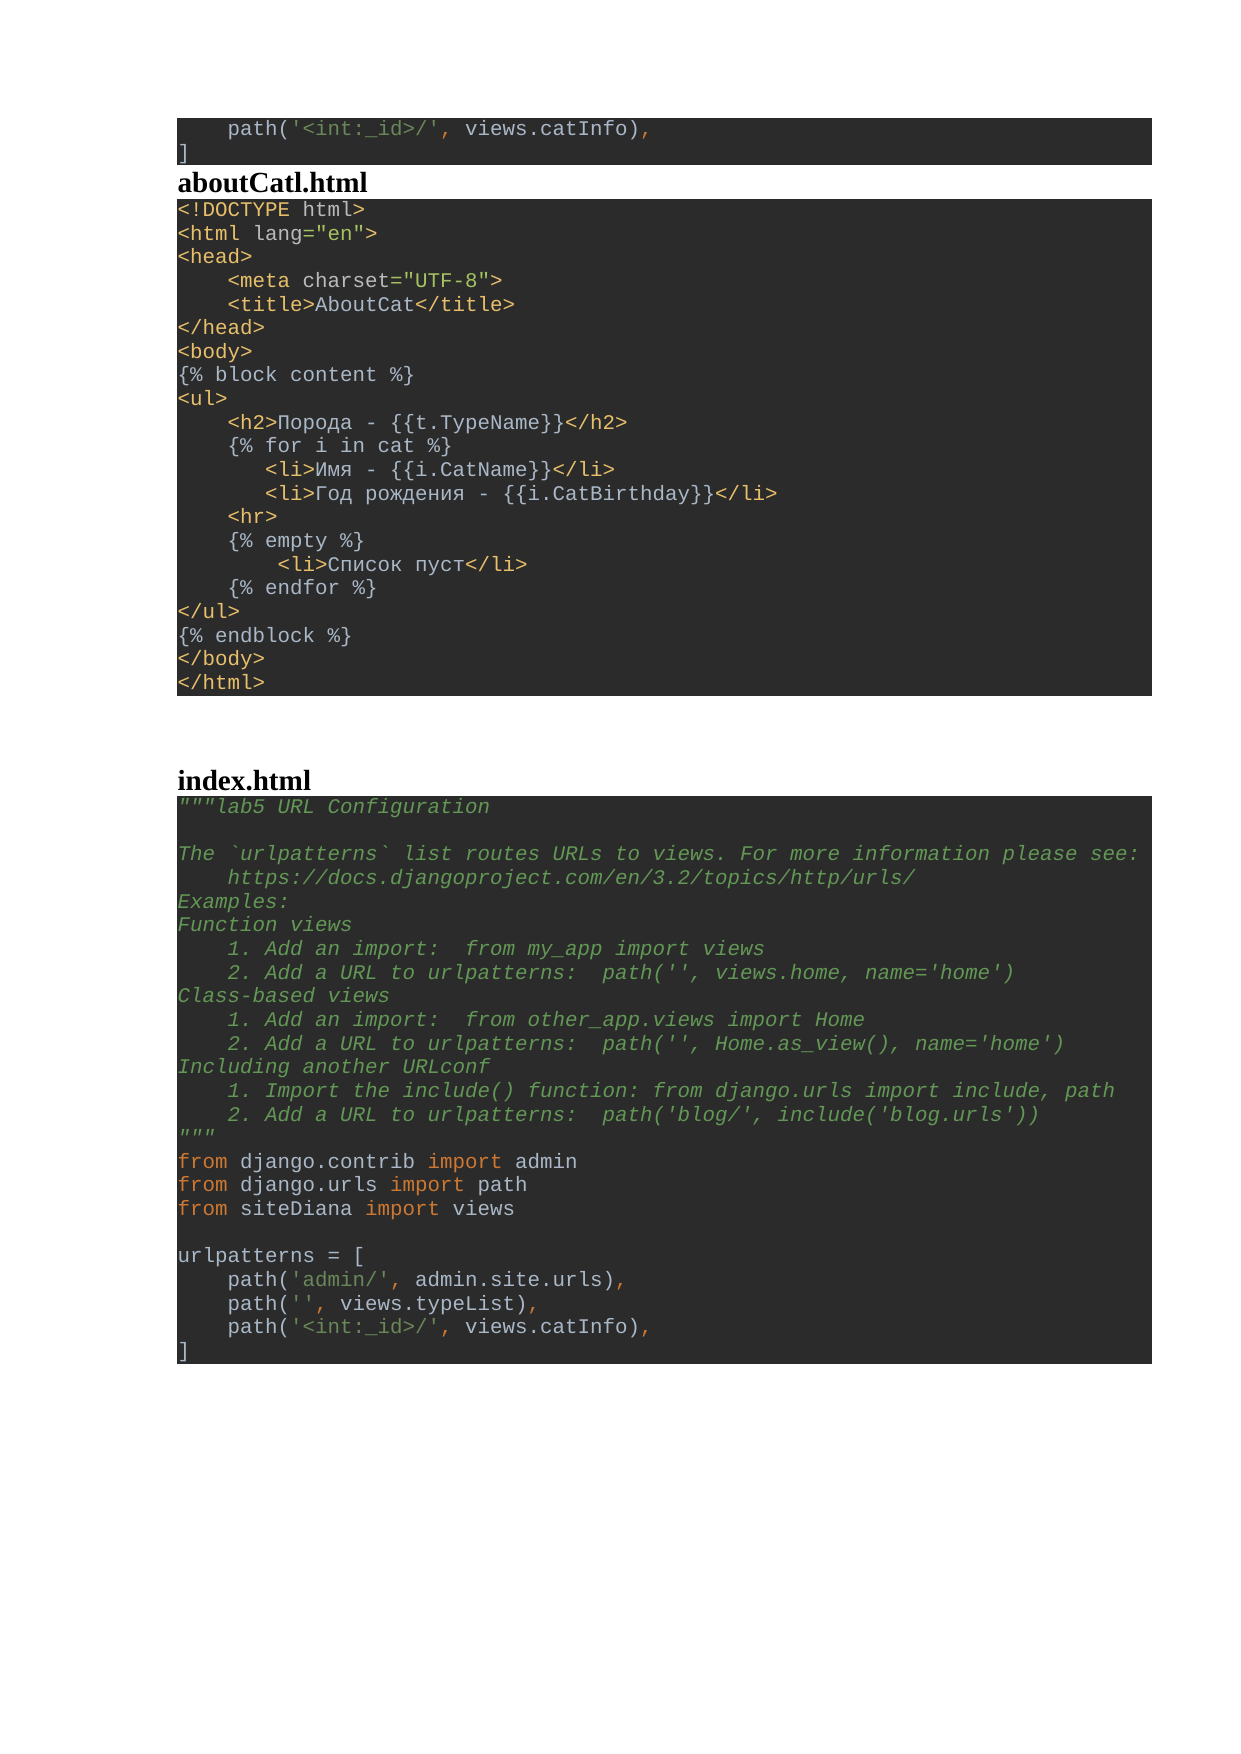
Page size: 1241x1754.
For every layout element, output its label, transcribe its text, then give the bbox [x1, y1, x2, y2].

text <!DOCTYPE html> <html lang="en"> <head> <meta charset="UTF-8"> <title>AboutCat</title> </head> <body> {% block content %} <ul> <h2>Порода - {{t.TypeName}}</h2> {% for i in cat %} <li>Имя - {{i.CatName}}</li> <li>Год рождения - {{i.CatBirthday}}</li> <hr> {% empty %} <li>Список пуст</li> {% endfor %} </ul> {% endblock %} </body> </html> [177, 199, 1152, 696]
text index.html [177, 763, 1152, 796]
text aboutCatl.html [177, 165, 1152, 199]
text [177, 118, 1152, 165]
